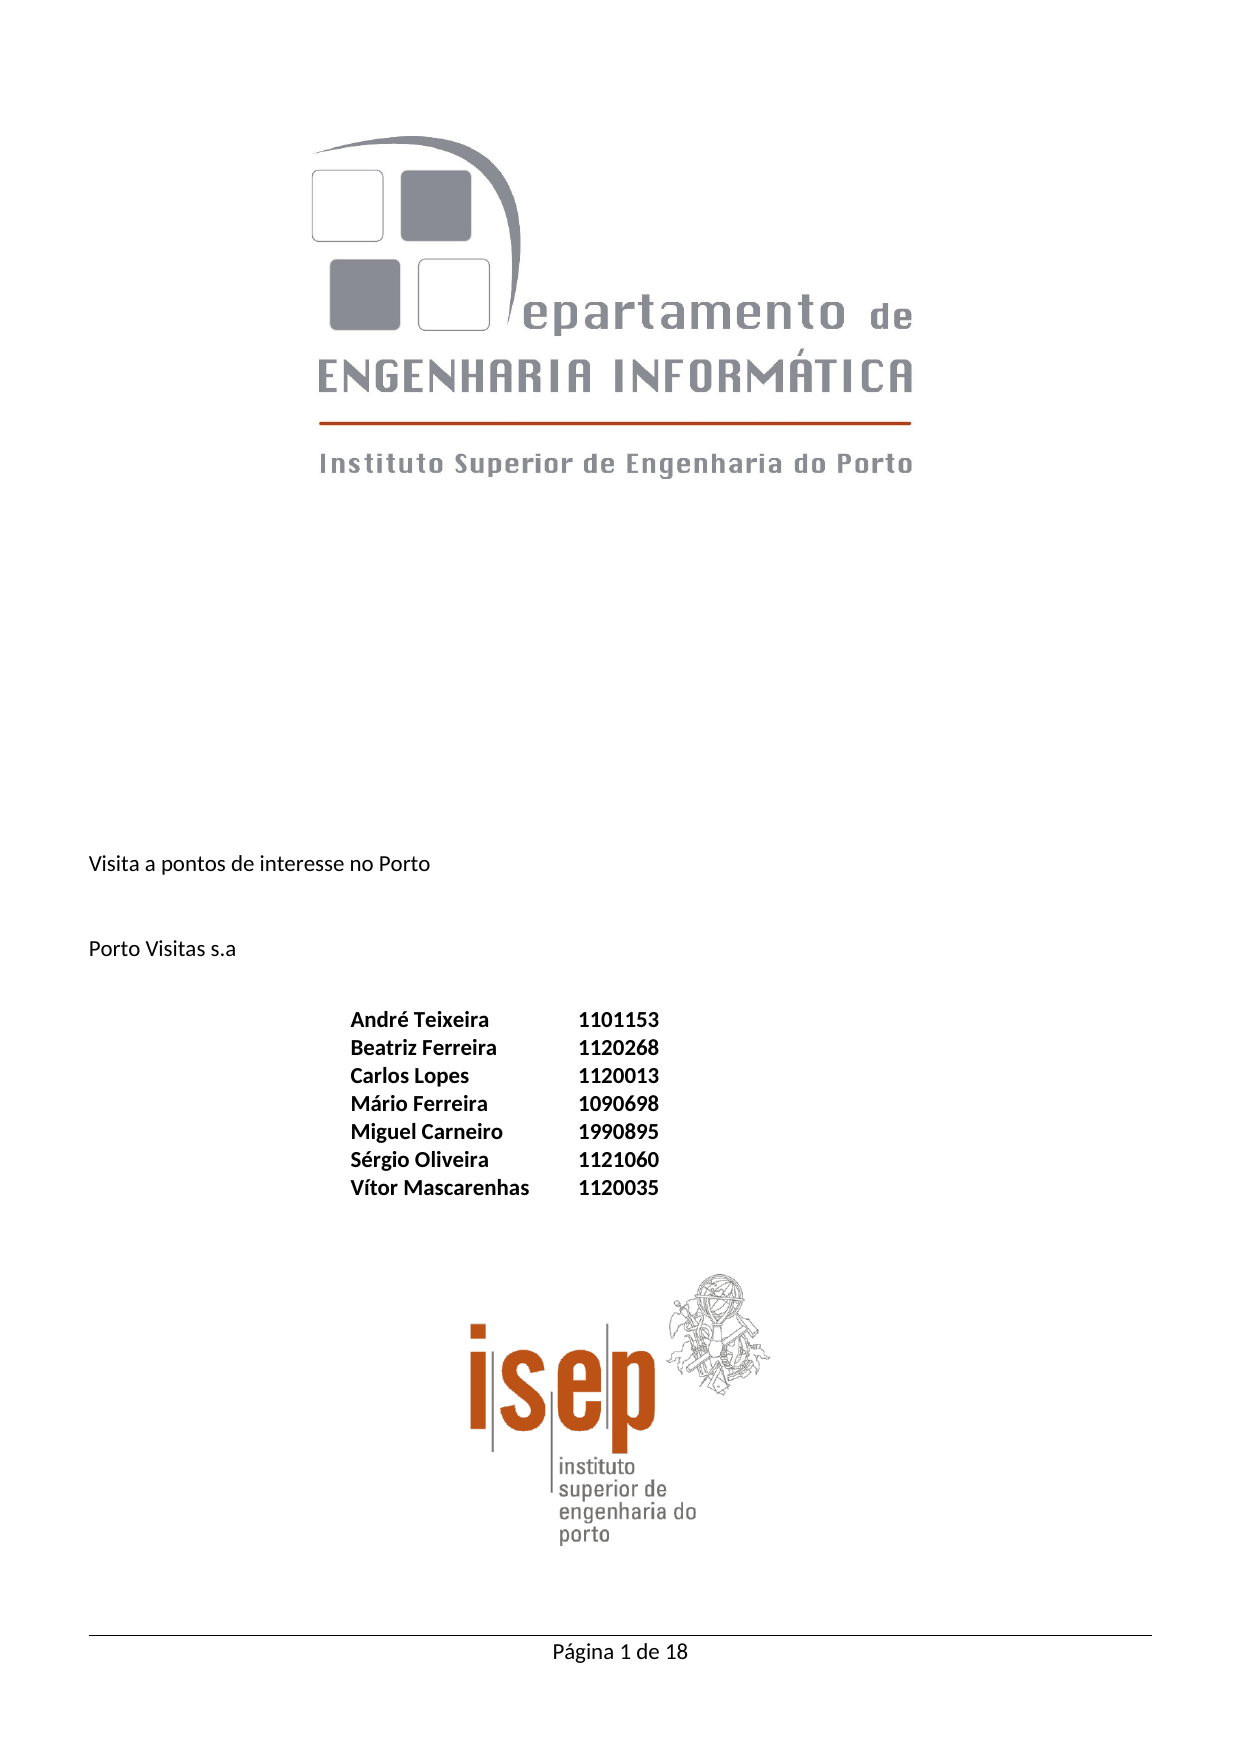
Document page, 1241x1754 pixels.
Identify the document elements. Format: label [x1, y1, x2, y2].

picture [470, 1274, 770, 1546]
picture [311, 136, 929, 479]
